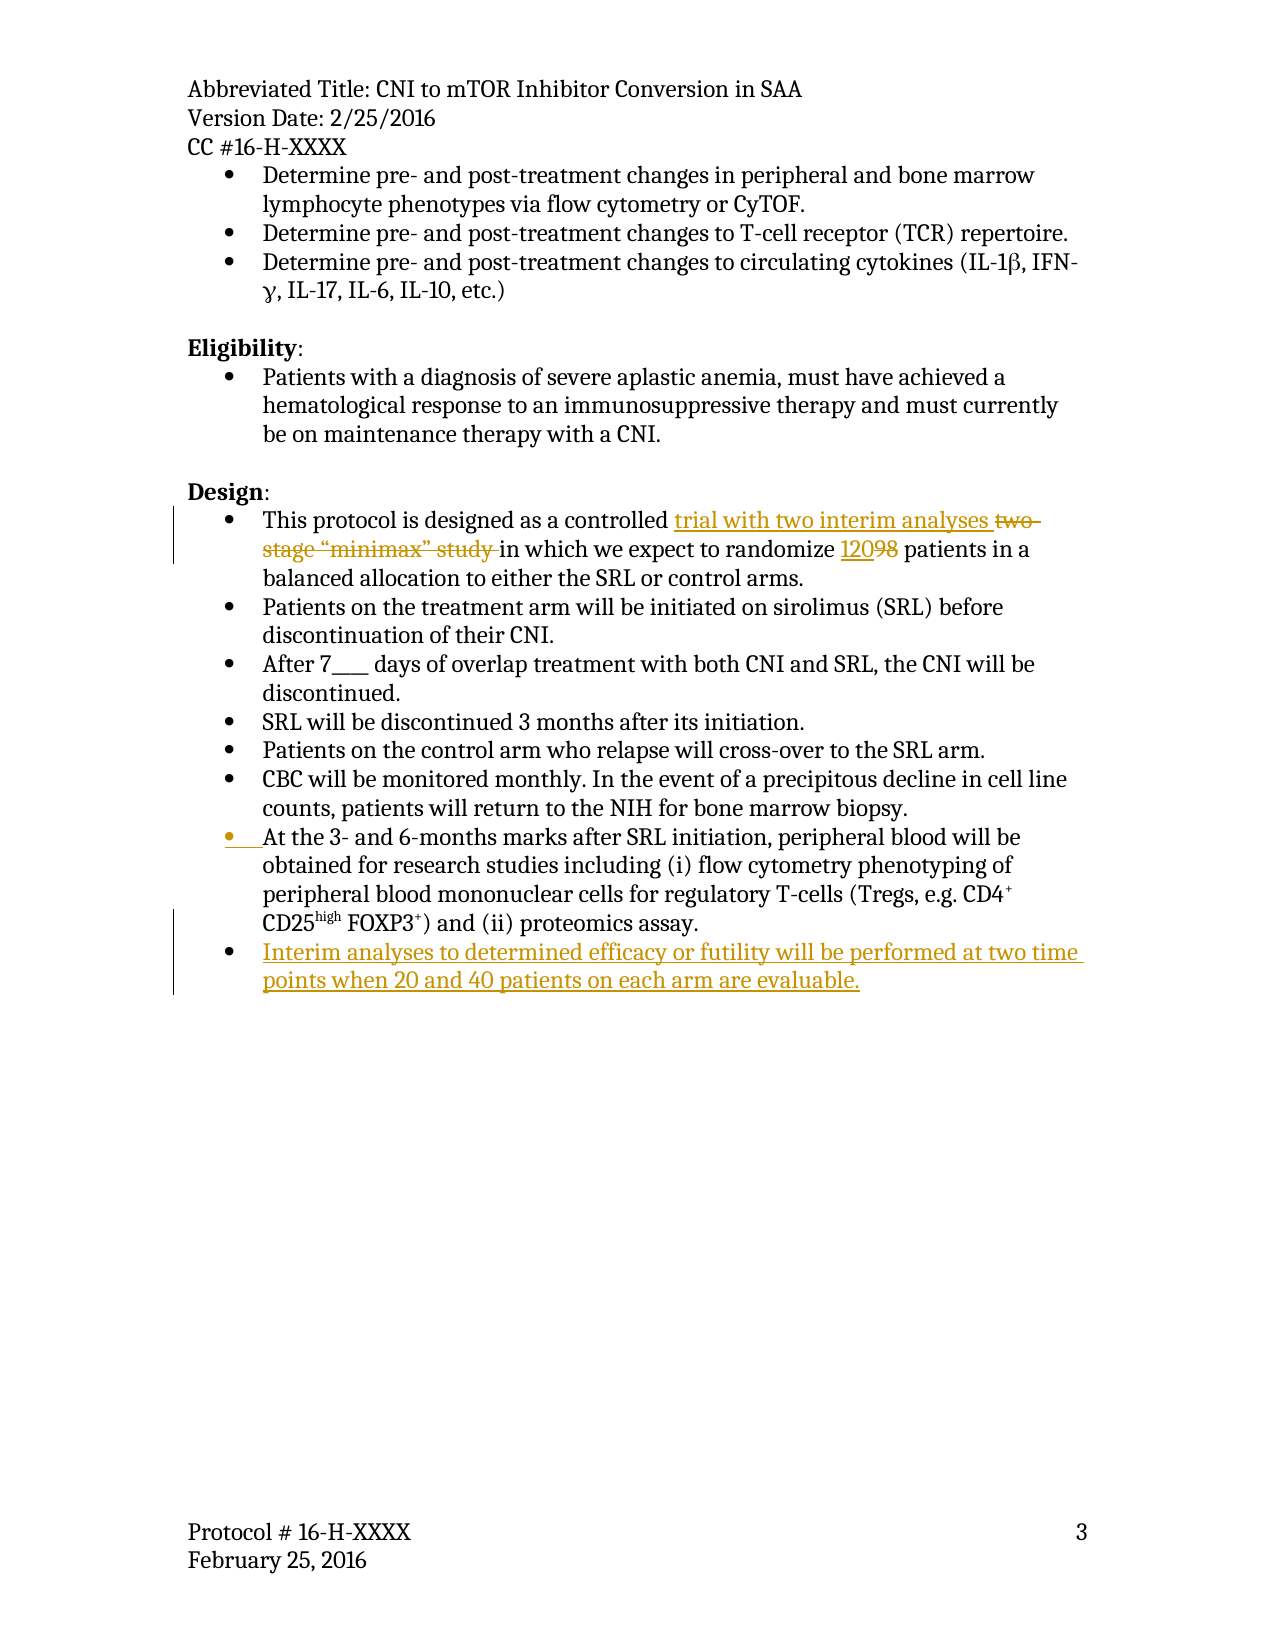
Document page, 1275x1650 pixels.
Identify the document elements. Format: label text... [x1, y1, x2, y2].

list After 7____ days of overlap treatment with both CNI and SRL, the CNI will be discontinued. [225, 650, 1087, 707]
list Patients on the control arm who relapse will cross-over to the SRL arm. [225, 736, 1087, 765]
list Determine pre- and post-treatment changes in peripheral and bone marrow lymphocyte phenotypes via flow cytometry or CyTOF. [225, 161, 1087, 219]
list Patients on the treatment arm will be initiated on sirolimus (SRL) before discontinuation of their CNI. [225, 592, 1087, 650]
list At the 3- and 6-months marks after SRL initiation, peripheral blood will be obtained for research studies including (i) flow cytometry phenotyping of peripheral blood mononuclear cells for regulatory T-cells (Tregs, e.g. CD4+ CD25high FOXP3+) and (ii) proteomics assay. [225, 822, 1087, 937]
list SRL will be discontinued 3 months after its initiation. [225, 707, 1087, 736]
text Design: [187, 477, 1087, 506]
list This protocol is designed as a controlled in which we expect to randomize patients in a balanced allocation to either the SRL or control arms. [225, 506, 1087, 592]
list Determine pre- and post-treatment changes to T-cell receptor (TCR) repertoire. [225, 219, 1087, 247]
list CBC will be monitored monthly. In the event of a precipitous decline in cell line counts, patients will return to the NIH for bone marrow biopsy. [225, 765, 1087, 822]
text Eligibility: [187, 334, 1087, 362]
list Patients with a diagnosis of severe aplastic anemia, must have achieved a hematological response to an immunosuppressive therapy and must currently be on maintenance therapy with a CNI. [225, 362, 1087, 449]
list Determine pre- and post-treatment changes to circulating cytokines (IL-1, IFN-, IL-17, IL-6, IL-10, etc.) [225, 247, 1087, 305]
